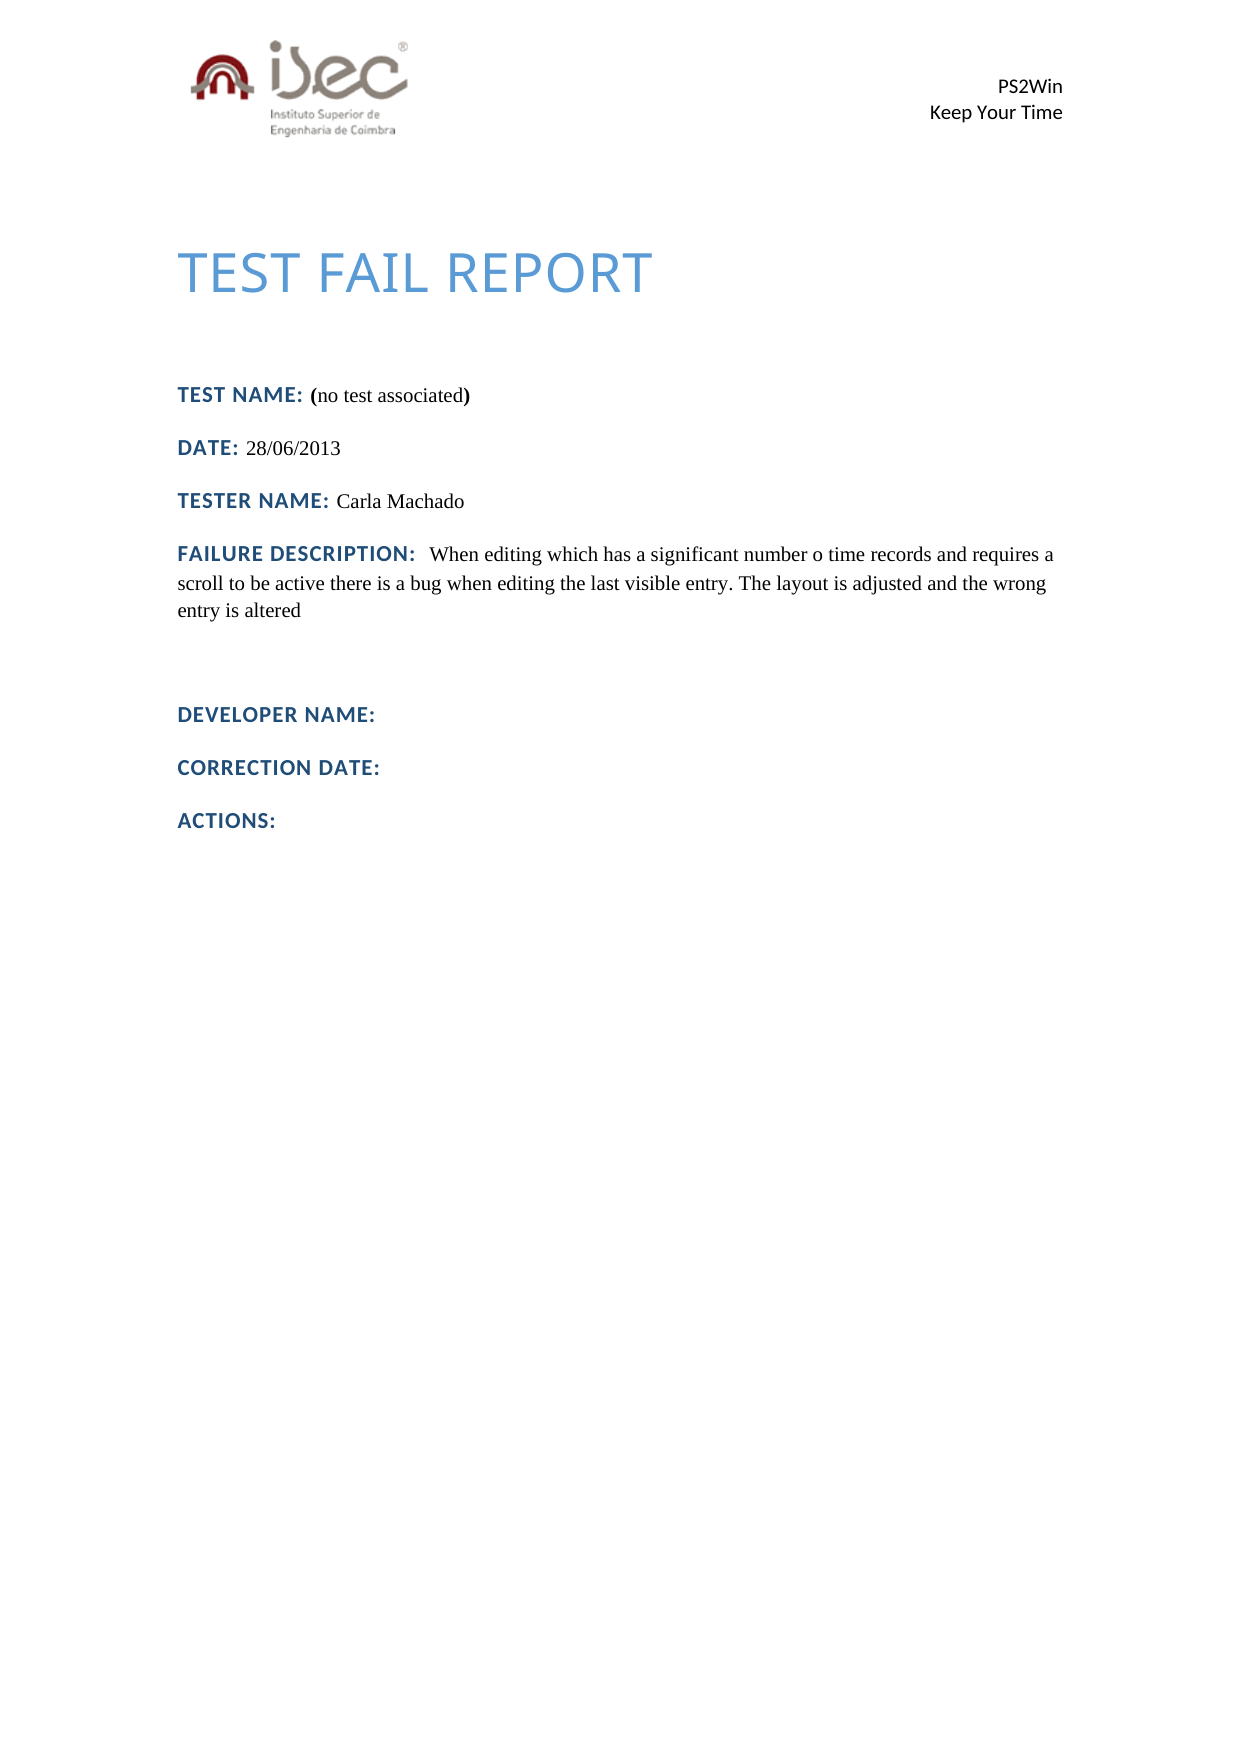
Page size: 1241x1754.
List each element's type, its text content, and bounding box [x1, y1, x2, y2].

text Date: 28/06/2013 [177, 433, 1063, 461]
text Developer name: [177, 700, 1063, 728]
text Correction Date: [177, 753, 1063, 781]
text Test Name: (no test associated) [177, 380, 1063, 408]
text Tester Name: Carla Machado [177, 486, 1063, 514]
title Test fail Report [177, 235, 1063, 308]
text Actions: [177, 806, 1063, 834]
text Failure description: When editing which has a significant number o time records and requires a scroll to be active there is a bug when editing the last visible entry. The layout is adjusted and the wrong entry is altered [177, 539, 1063, 622]
picture [190, 40, 408, 139]
